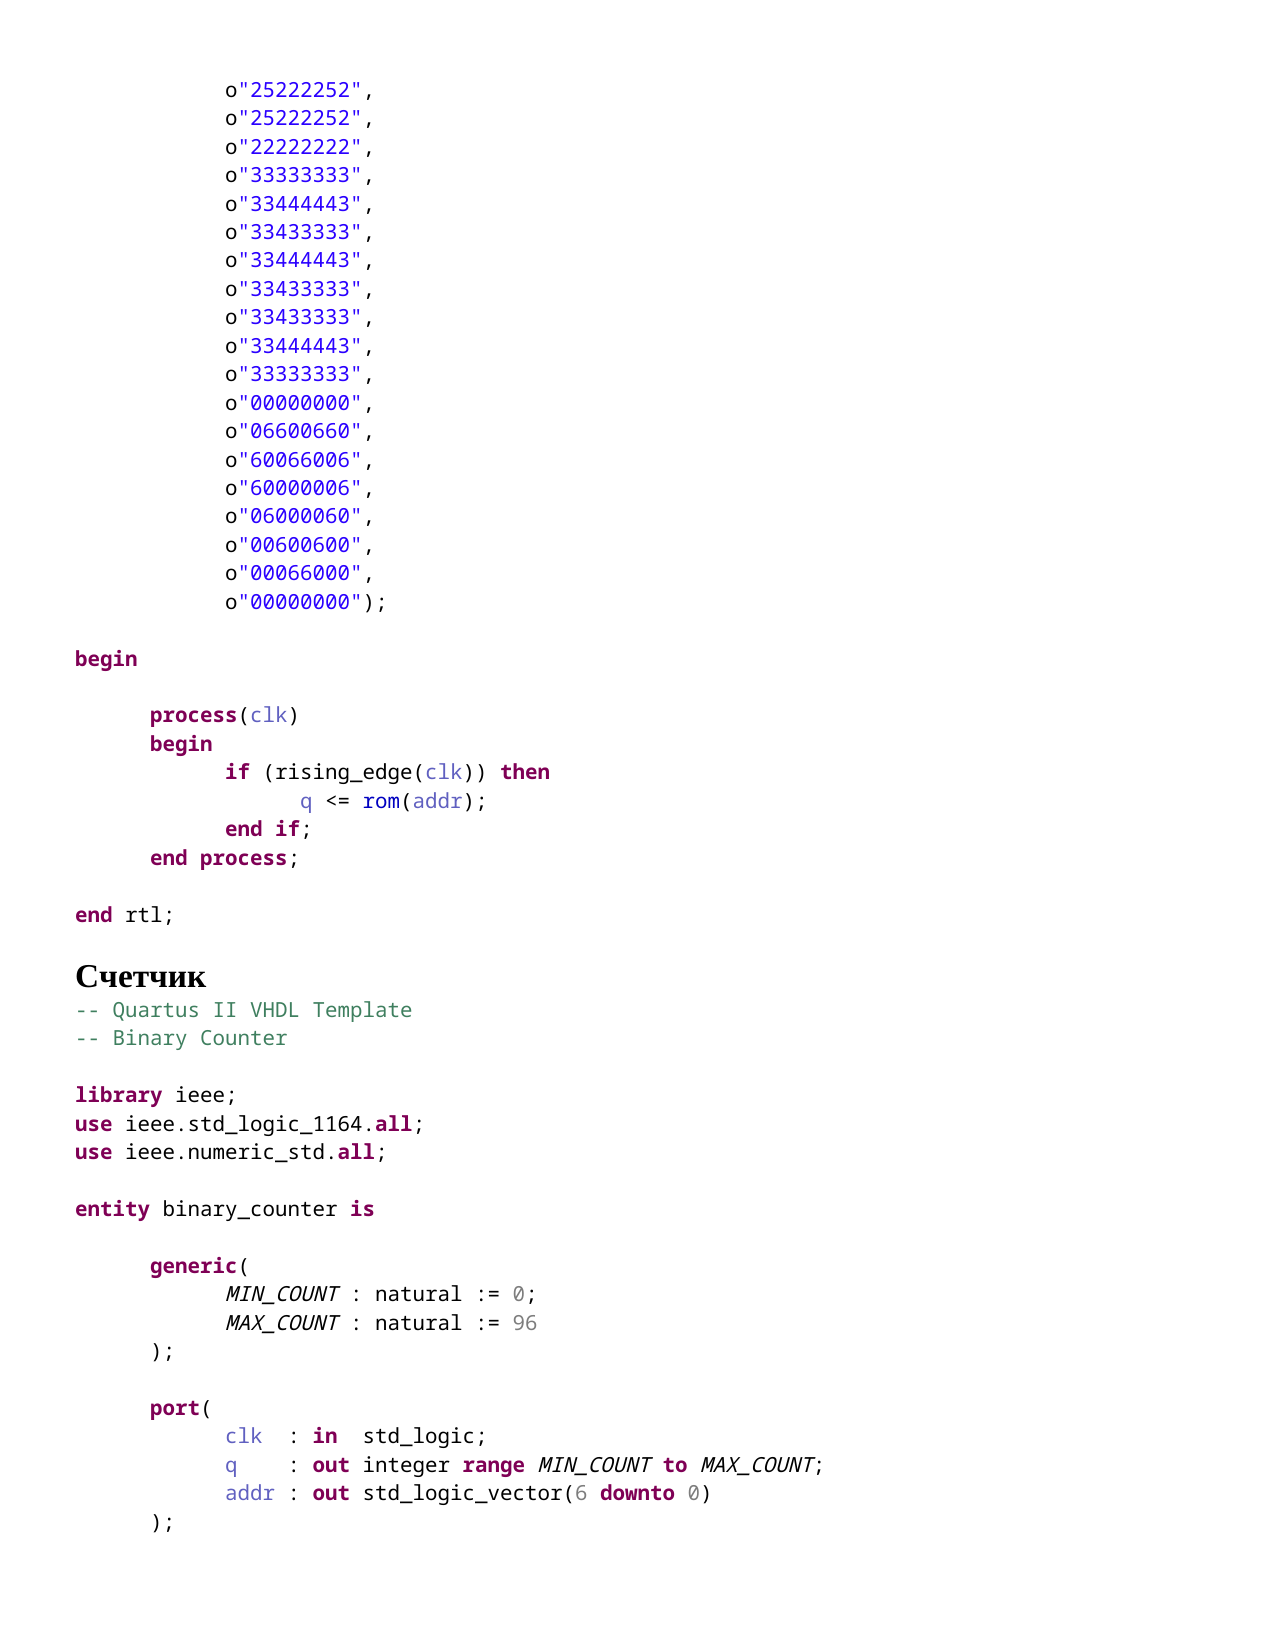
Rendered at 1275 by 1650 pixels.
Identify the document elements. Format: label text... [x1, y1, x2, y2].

text o"60000006", [75, 473, 1200, 502]
text use ieee.numeric_std.all; [75, 1137, 1200, 1166]
text o"00000000"); [75, 587, 1200, 615]
text o"33444443", [75, 331, 1200, 359]
text o"06600660", [75, 416, 1200, 445]
text o"60066006", [75, 445, 1200, 473]
text o"33333333", [75, 160, 1200, 189]
text ); [75, 1336, 1200, 1364]
text end if; [75, 814, 1200, 843]
text -- Binary Counter [75, 1023, 1200, 1052]
text if (rising_edge(clk)) then [75, 757, 1200, 786]
text begin [75, 644, 1200, 672]
text begin [75, 729, 1200, 757]
text MIN_COUNT : natural := 0; [75, 1279, 1200, 1308]
text addr : out std_logic_vector(6 downto 0) [75, 1478, 1200, 1507]
text q : out integer range MIN_COUNT to MAX_COUNT; [75, 1450, 1200, 1478]
text clk : in std_logic; [75, 1421, 1200, 1450]
text o"33433333", [75, 302, 1200, 331]
text MAX_COUNT : natural := 96 [75, 1308, 1200, 1336]
text o"33433333", [75, 274, 1200, 302]
text o"06000060", [75, 502, 1200, 530]
text use ieee.std_logic_1164.all; [75, 1109, 1200, 1137]
text port( [75, 1393, 1200, 1421]
text o"25222252", [75, 75, 1200, 103]
text o"33444443", [75, 189, 1200, 217]
text o"33333333", [75, 359, 1200, 388]
text generic( [75, 1251, 1200, 1279]
text o"00000000", [75, 388, 1200, 416]
text end process; [75, 843, 1200, 871]
text o"22222222", [75, 132, 1200, 160]
text end rtl; [75, 900, 1200, 928]
text o"00600600", [75, 530, 1200, 558]
text o"33444443", [75, 246, 1200, 274]
text ); [75, 1507, 1200, 1535]
text Счетчик [75, 957, 1200, 995]
text -- Quartus II VHDL Template [75, 995, 1200, 1023]
text o"00066000", [75, 558, 1200, 587]
text o"33433333", [75, 217, 1200, 246]
text q <= rom(addr); [75, 786, 1200, 814]
text o"25222252", [75, 103, 1200, 132]
text entity binary_counter is [75, 1194, 1200, 1222]
text library ieee; [75, 1080, 1200, 1109]
text process(clk) [75, 701, 1200, 729]
